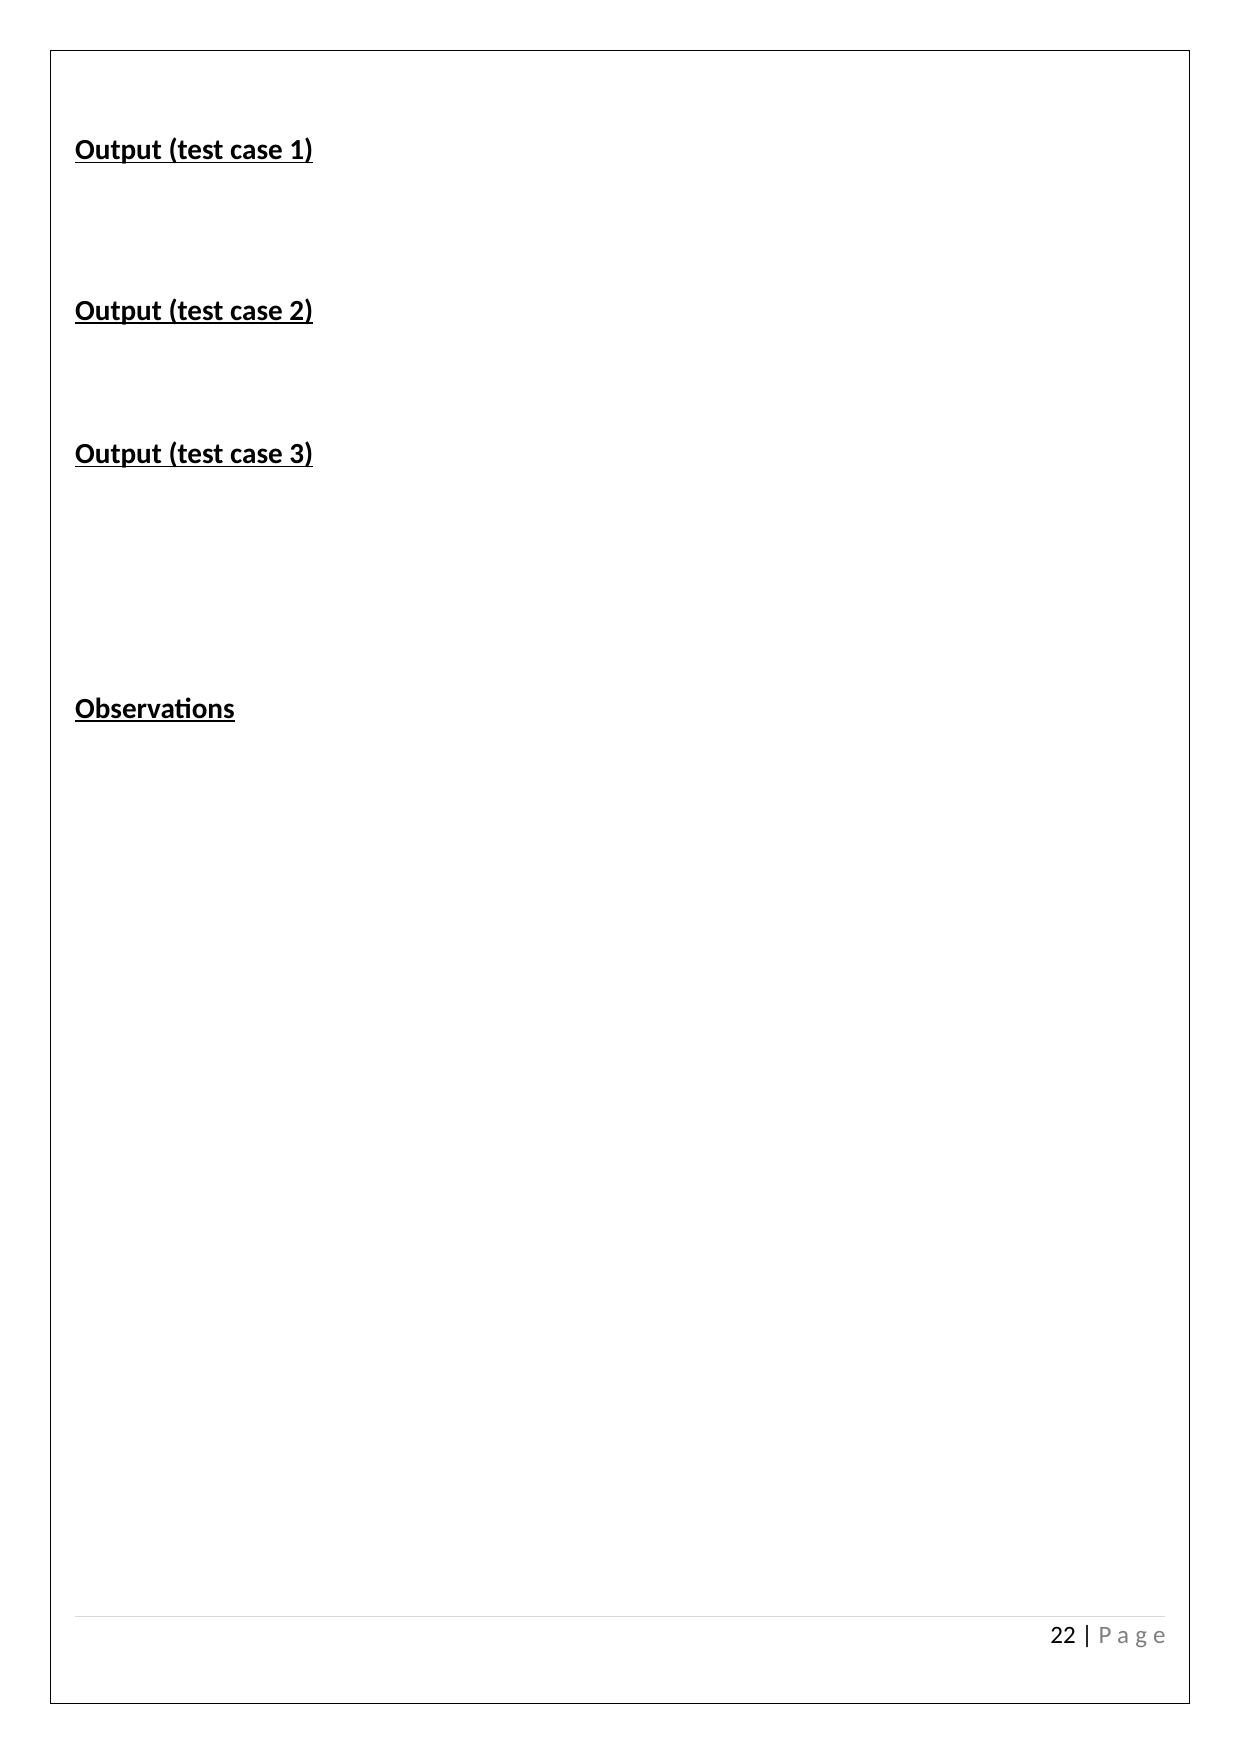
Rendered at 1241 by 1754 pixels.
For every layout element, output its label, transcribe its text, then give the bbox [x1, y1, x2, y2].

text Output (test case 1) [75, 131, 1165, 167]
text Output (test case 2) [75, 250, 1165, 327]
text Output (test case 3) [75, 354, 1165, 471]
text Observations [75, 690, 1165, 765]
